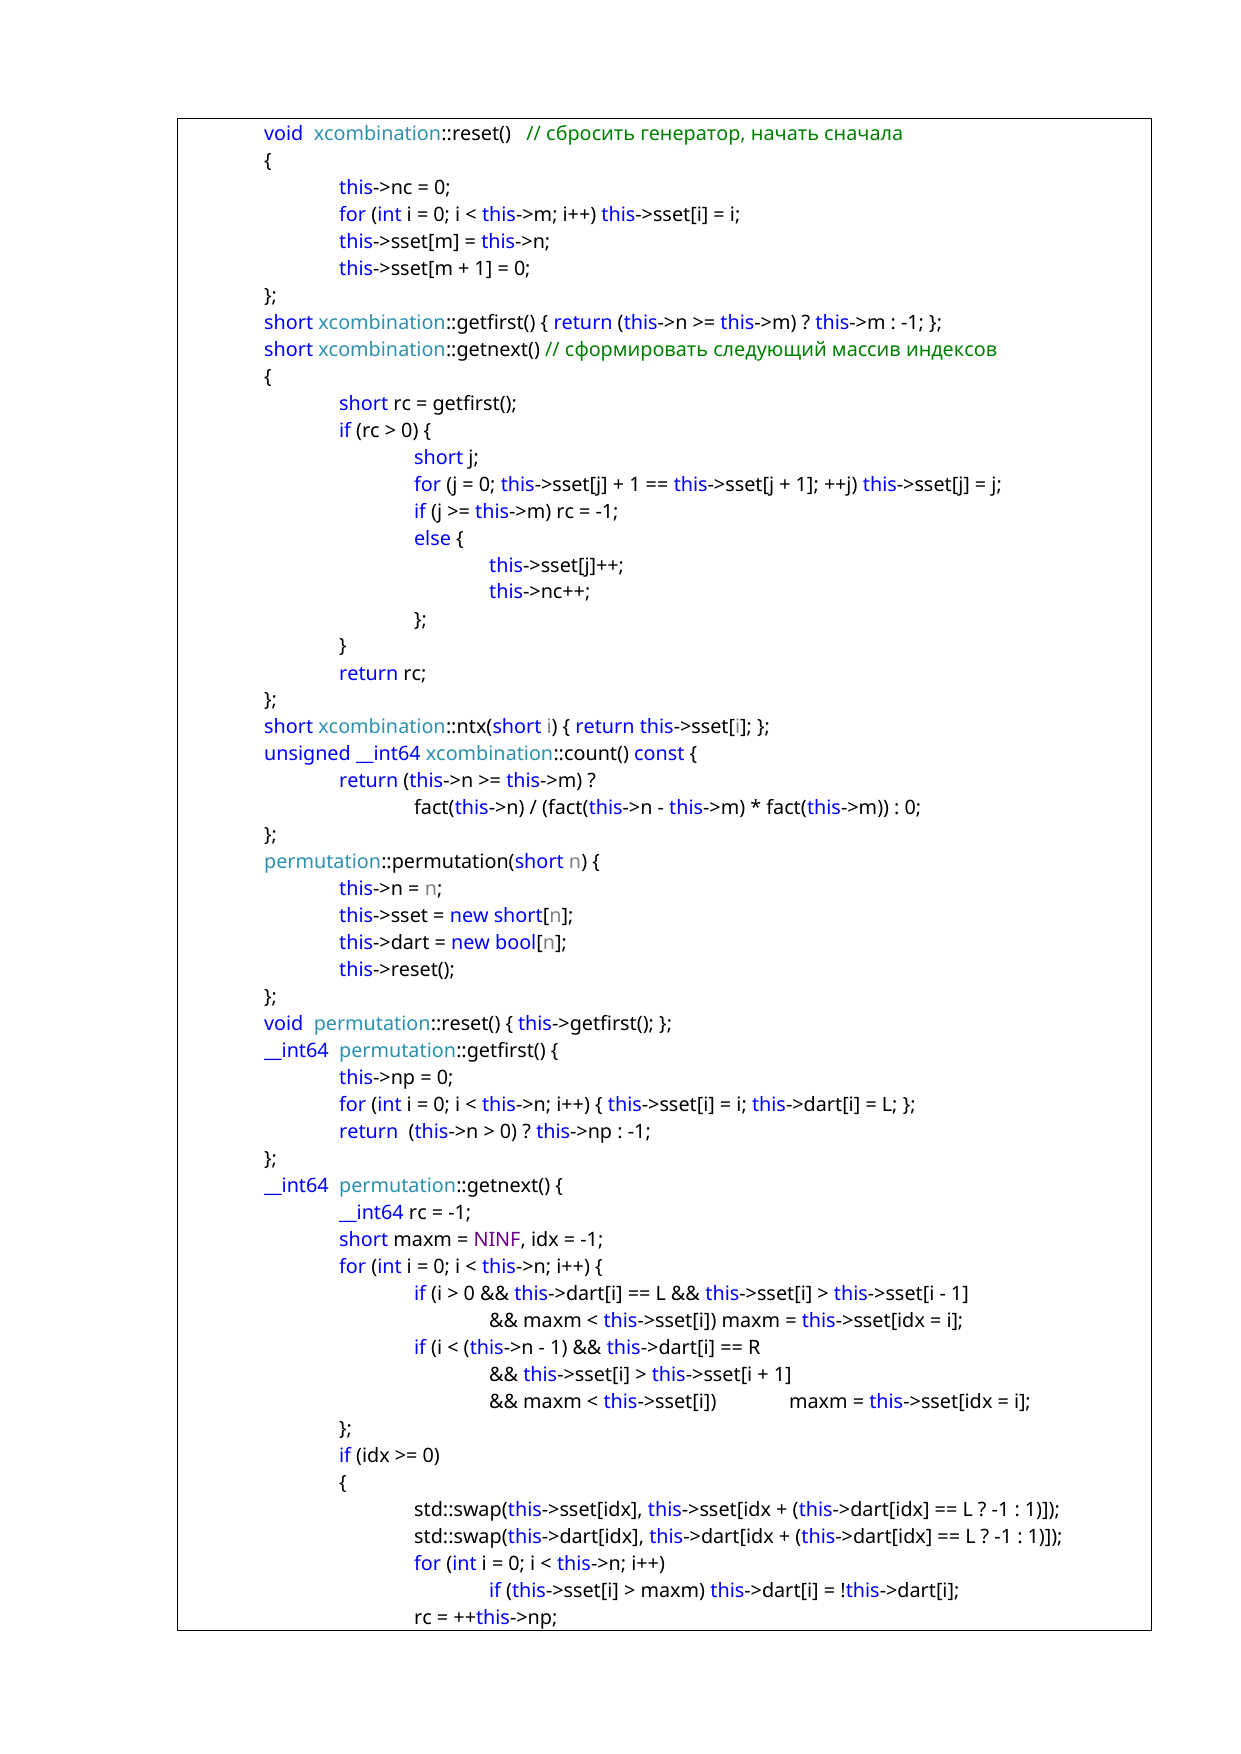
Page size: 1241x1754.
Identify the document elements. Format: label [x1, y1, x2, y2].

table_header [178, 119, 1151, 1630]
